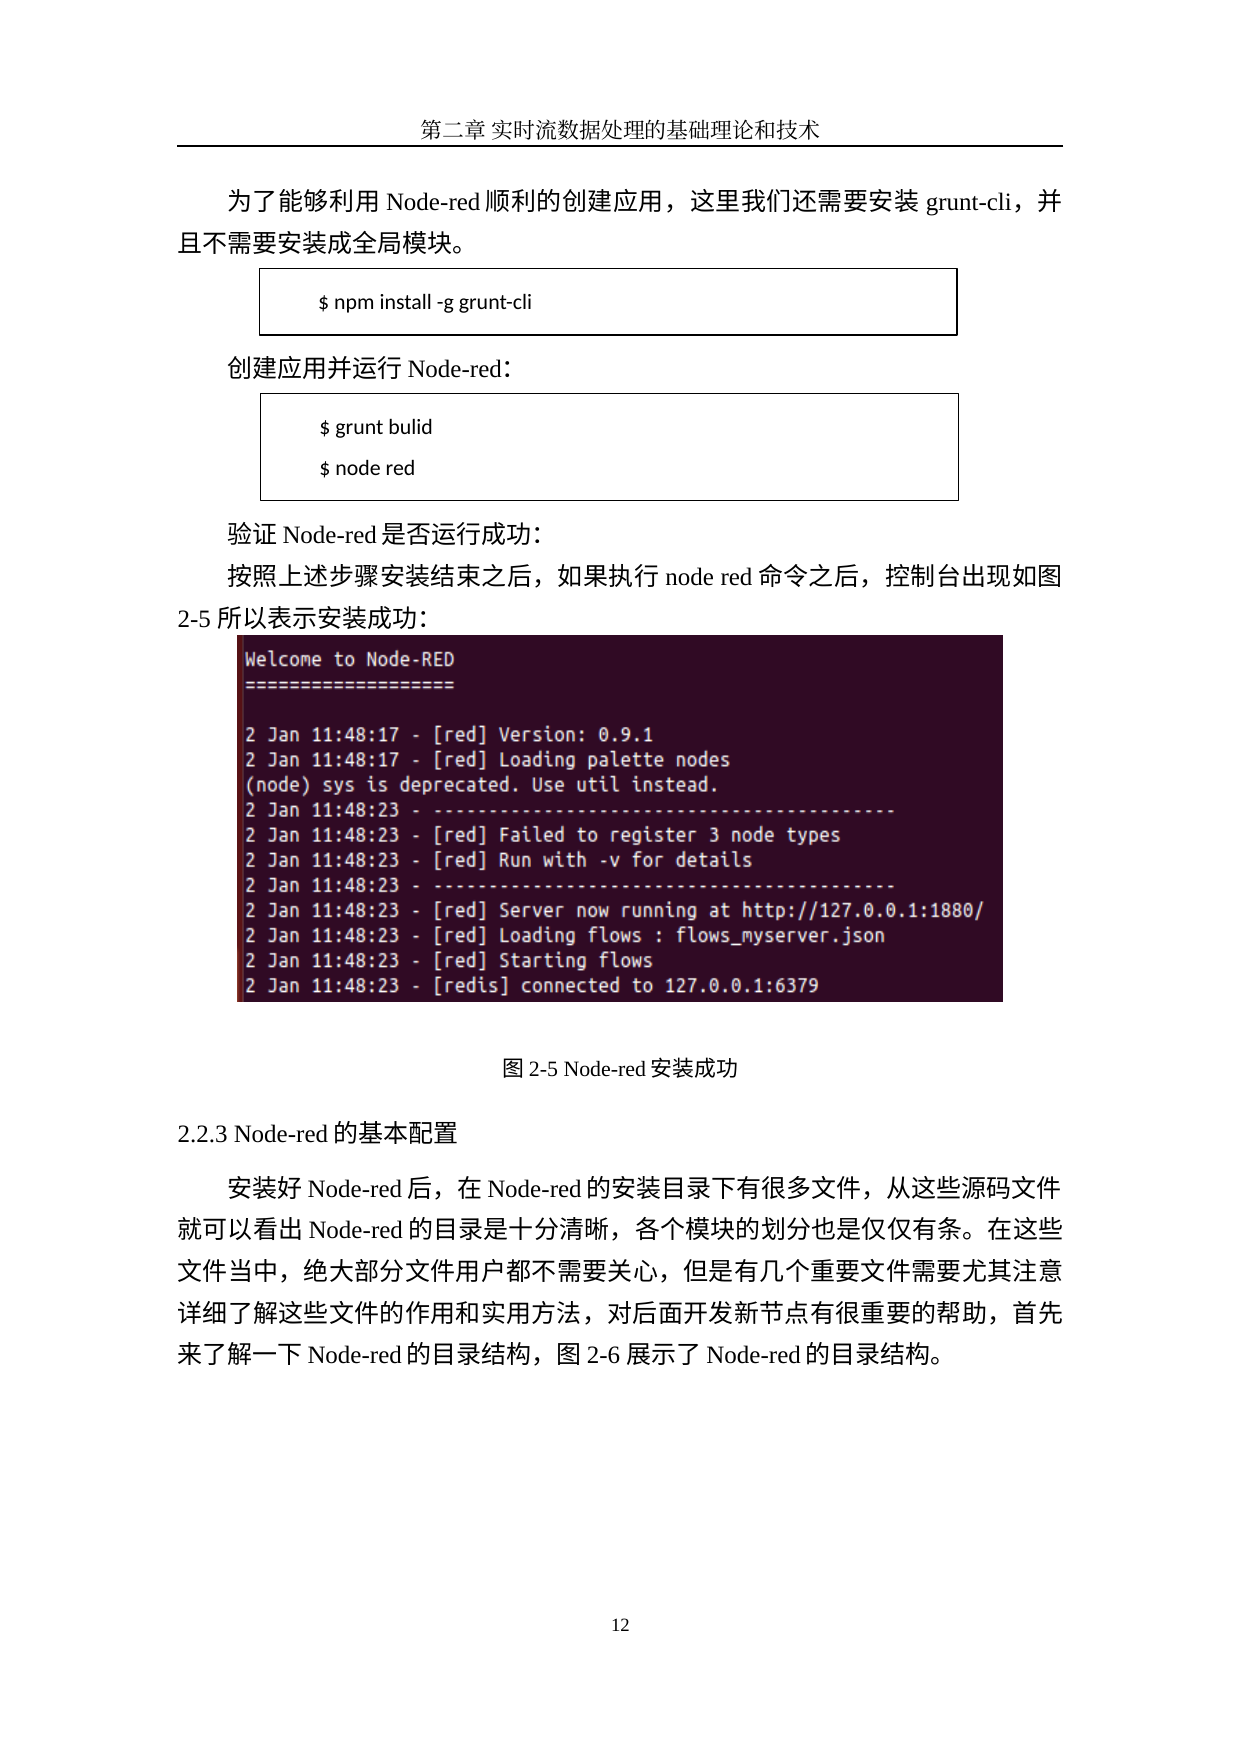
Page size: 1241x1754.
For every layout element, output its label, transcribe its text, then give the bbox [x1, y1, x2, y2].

text 验证Node-red是否运行成功： [177, 511, 1063, 552]
text 按照上述步骤安装结束之后，如果执行node red命令之后，控制台出现如图2-5 所以表示安装成功： [177, 552, 1063, 636]
text 安装好Node-red后，在Node-red的安装目录下有很多文件，从这些源码文件就可以看出Node-red的目录是十分清晰，各个模块的划分也是仅仅有条。在这些文件当中，绝大部分文件用户都不需要关心，但是有几个重要文件需要尤其注意，详细了解这些文件的作用和实用方法，对后面开发新节点有很重要的帮助，首先来了解一下Node-red的目录结构，图2-6 展示了Node-red的目录结构。 [177, 1164, 1063, 1372]
text 图2-5 Node-red安装成功 [177, 1043, 1063, 1084]
picture [237, 635, 1003, 1002]
text 创建应用并运行Node-red： [177, 344, 1063, 386]
text 为了能够利用Node-red顺利的创建应用，这里我们还需要安装grunt-cli，并且不需要安装成全局模块。 [177, 177, 1063, 261]
text 2.2.3 Node-red的基本配置 [177, 1109, 1063, 1151]
